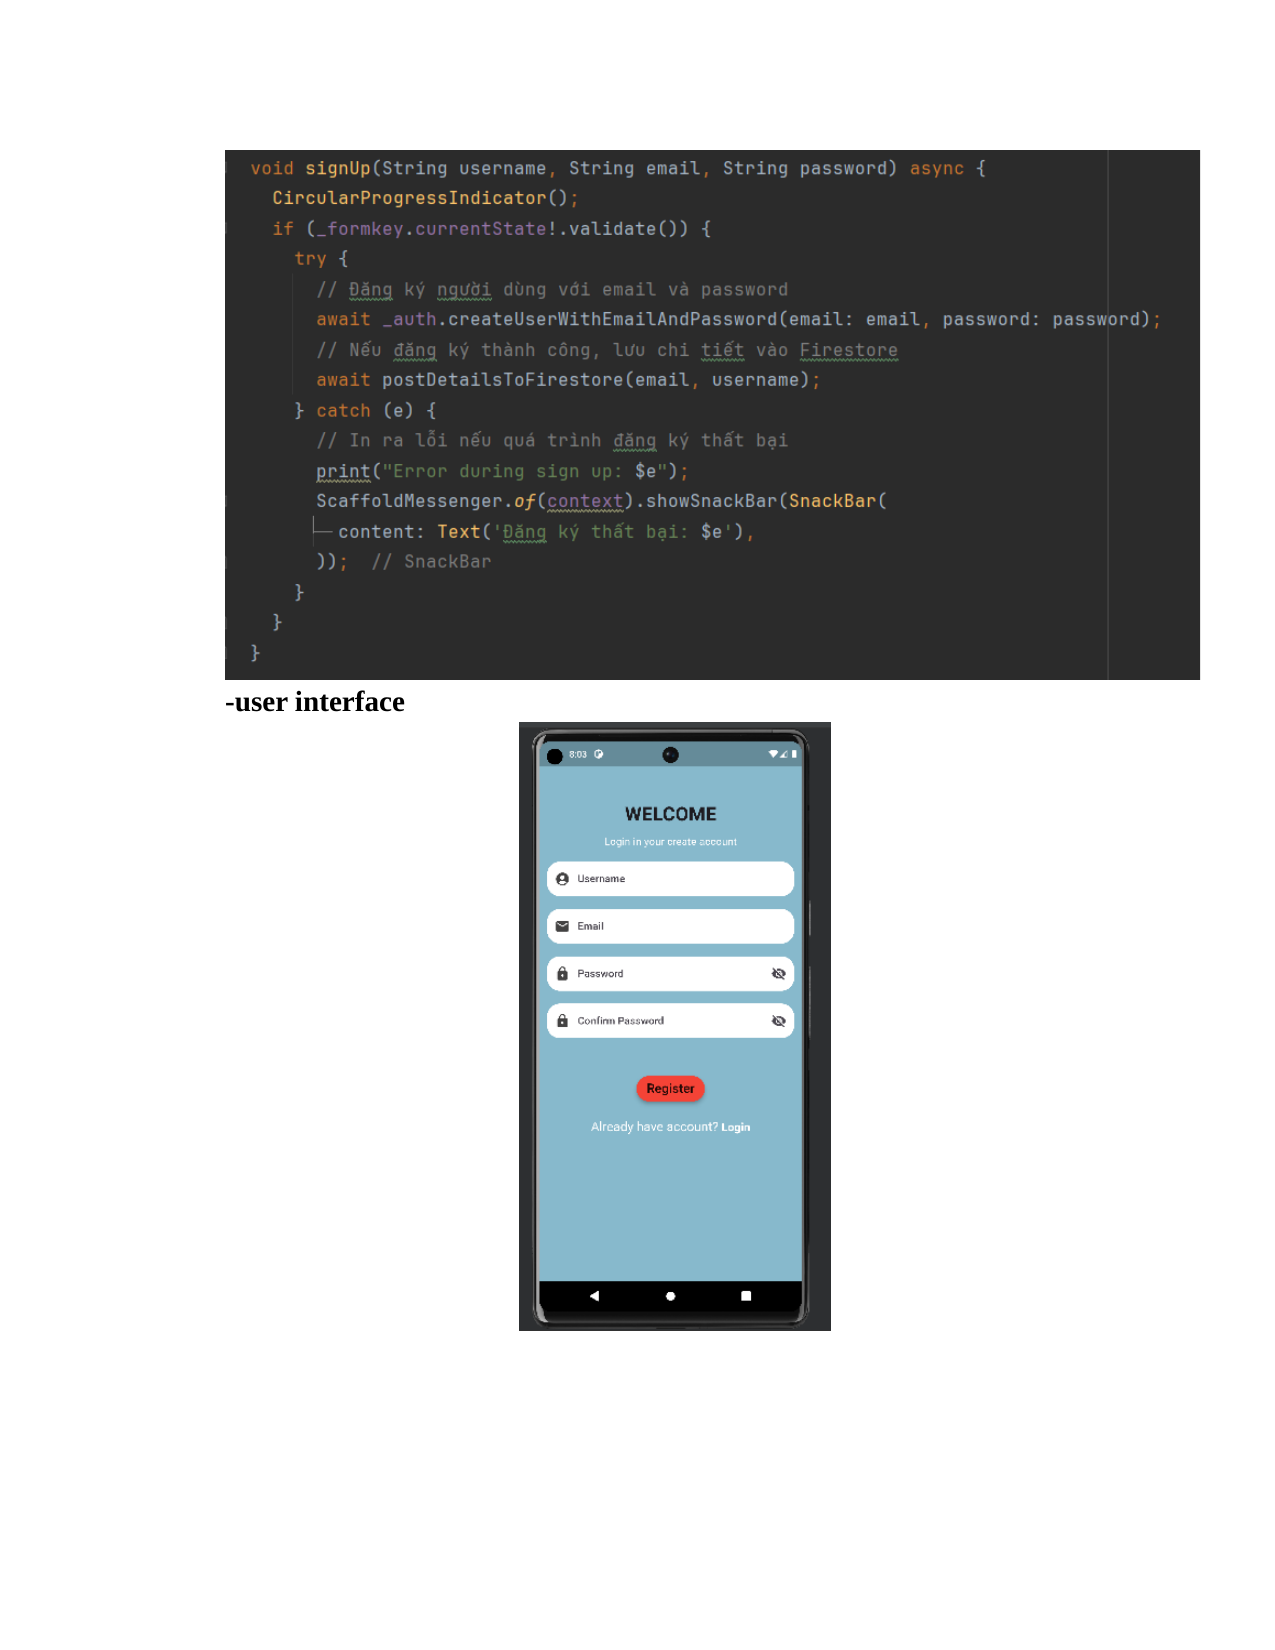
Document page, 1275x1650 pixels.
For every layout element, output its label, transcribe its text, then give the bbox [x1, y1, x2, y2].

picture [225, 150, 1200, 680]
picture [519, 722, 831, 1331]
list -user interface [225, 684, 1125, 718]
